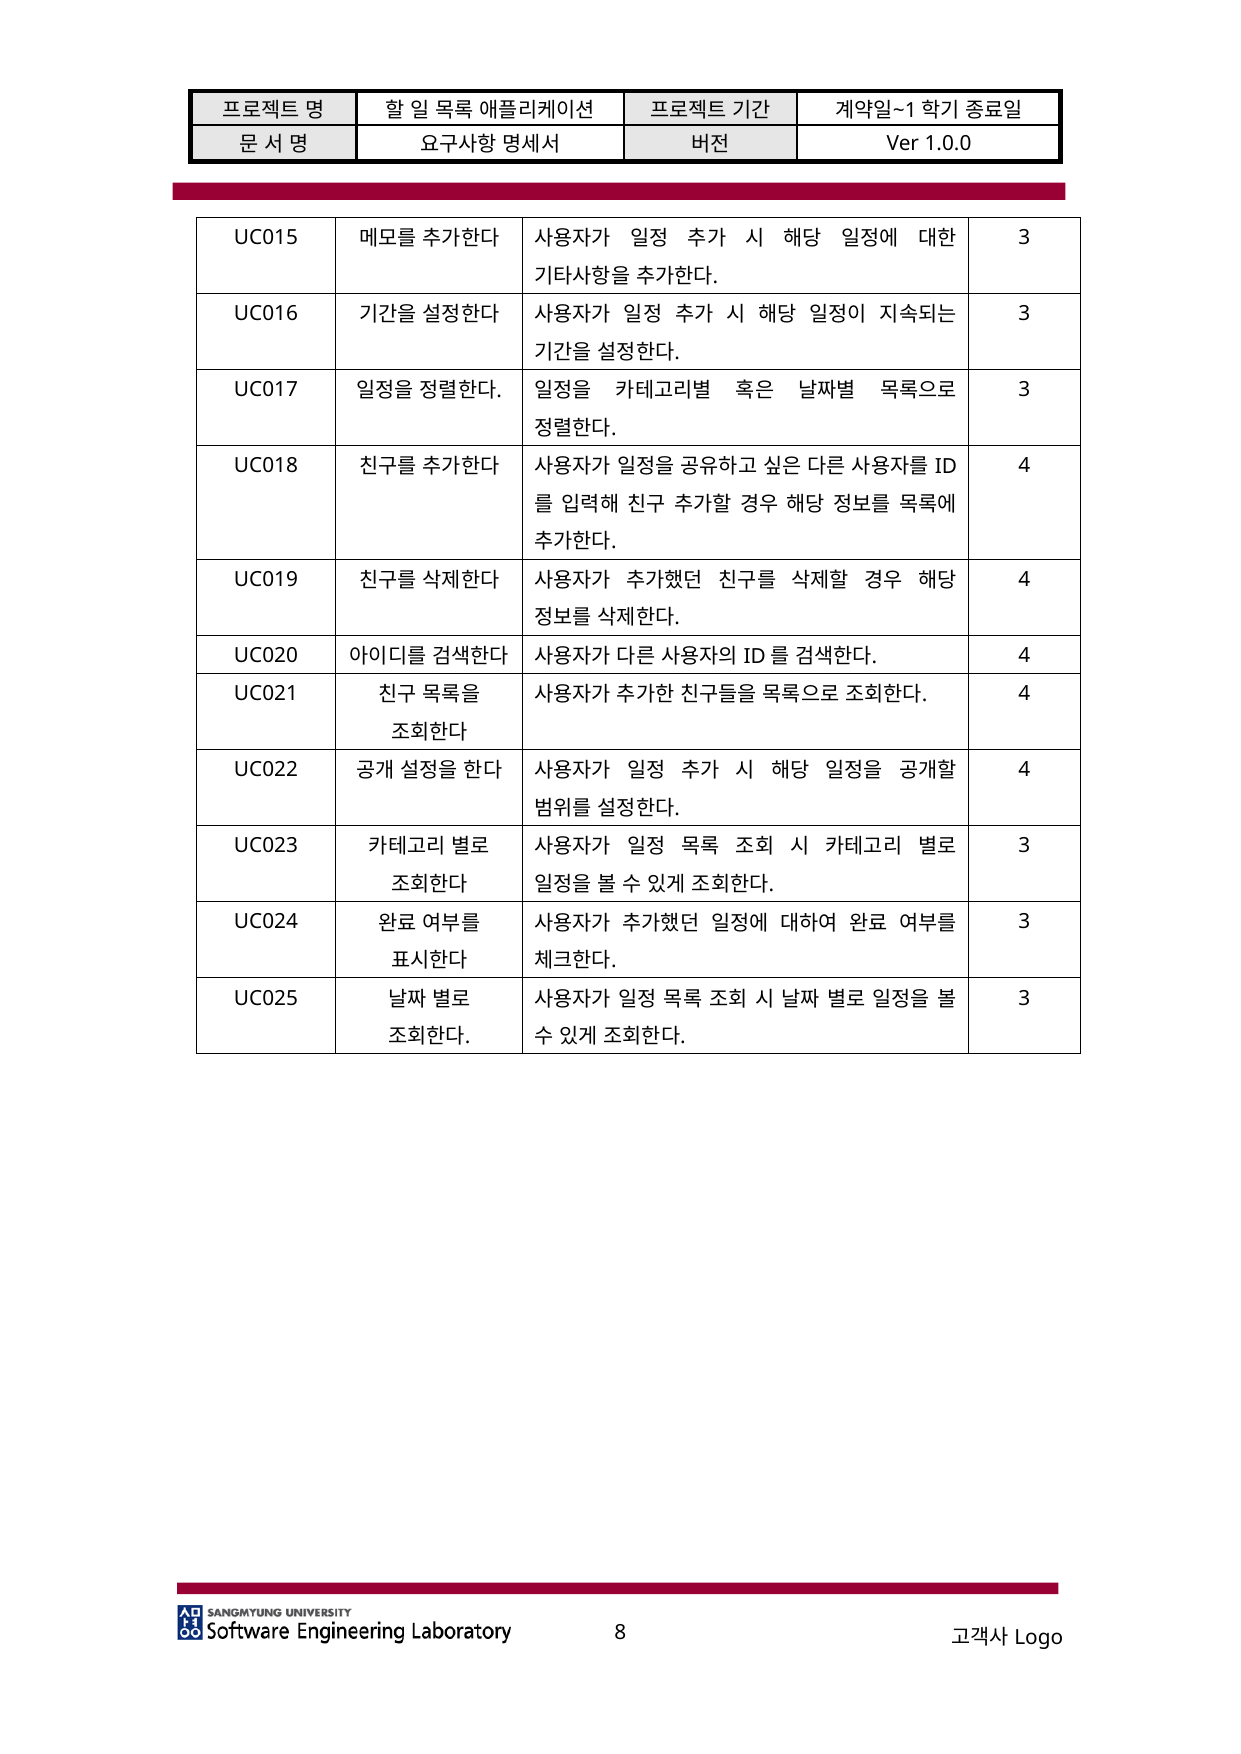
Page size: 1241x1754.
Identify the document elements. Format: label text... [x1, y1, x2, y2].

table_cell 사용자가 일정 추가 시 해당 일정에 대한 기타사항을 추가한다. [523, 218, 968, 293]
table_cell 메모를 추가한다 [336, 218, 522, 293]
table_cell UC025 [197, 978, 335, 1053]
table_cell 사용자가 일정 목록 조회 시 날짜 별로 일정을 볼 수 있게 조회한다. [523, 978, 968, 1053]
table_cell 3 [969, 826, 1080, 901]
picture [177, 1605, 515, 1645]
table_cell 4 [969, 446, 1080, 558]
table_cell 3 [969, 978, 1080, 1053]
table_cell 사용자가 추가했던 일정에 대하여 완료 여부를 체크한다. [523, 902, 968, 977]
table_cell 기간을 설정한다 [336, 294, 522, 369]
table_cell UC016 [197, 294, 335, 369]
table_cell UC024 [197, 902, 335, 977]
table_cell 사용자가 일정을 공유하고 싶은 다른 사용자를 ID를 입력해 친구 추가할 경우 해당 정보를 목록에 추가한다. [523, 446, 968, 558]
table_cell 사용자가 일정 추가 시 해당 일정이 지속되는 기간을 설정한다. [523, 294, 968, 369]
table_cell UC017 [197, 370, 335, 445]
table_cell 3 [969, 370, 1080, 445]
table_cell 친구를 삭제한다 [336, 560, 522, 634]
table_cell 일정을 정렬한다. [336, 370, 522, 445]
table_cell 4 [969, 674, 1080, 749]
table_cell 3 [969, 902, 1080, 977]
table_cell 3 [969, 294, 1080, 369]
table_cell UC021 [197, 674, 335, 749]
table_cell 4 [969, 750, 1080, 825]
table_cell 사용자가 추가한 친구들을 목록으로 조회한다. [523, 674, 968, 749]
table_cell 완료 여부를 표시한다 [336, 902, 522, 977]
table_cell 친구 목록을 조회한다 [336, 674, 522, 749]
table_cell 3 [969, 218, 1080, 293]
table_cell 카테고리 별로 조회한다 [336, 826, 522, 901]
table_cell UC018 [197, 446, 335, 558]
table_cell 사용자가 일정 목록 조회 시 카테고리 별로 일정을 볼 수 있게 조회한다. [523, 826, 968, 901]
table_cell 4 [969, 560, 1080, 634]
table_cell 사용자가 추가했던 친구를 삭제할 경우 해당 정보를 삭제한다. [523, 560, 968, 634]
table_cell UC023 [197, 826, 335, 901]
table_cell 4 [969, 636, 1080, 673]
table_cell 아이디를 검색한다 [336, 636, 522, 673]
table_cell 공개 설정을 한다 [336, 750, 522, 825]
table_cell UC022 [197, 750, 335, 825]
table_cell 날짜 별로 조회한다. [336, 978, 522, 1053]
table_cell UC020 [197, 636, 335, 673]
table_cell UC015 [197, 218, 335, 293]
table_cell UC019 [197, 560, 335, 634]
table_cell 사용자가 일정 추가 시 해당 일정을 공개할 범위를 설정한다. [523, 750, 968, 825]
table_cell 일정을 카테고리별 혹은 날짜별 목록으로 정렬한다. [523, 370, 968, 445]
table_cell 사용자가 다른 사용자의 ID를 검색한다. [523, 636, 968, 673]
table_cell 친구를 추가한다 [336, 446, 522, 558]
